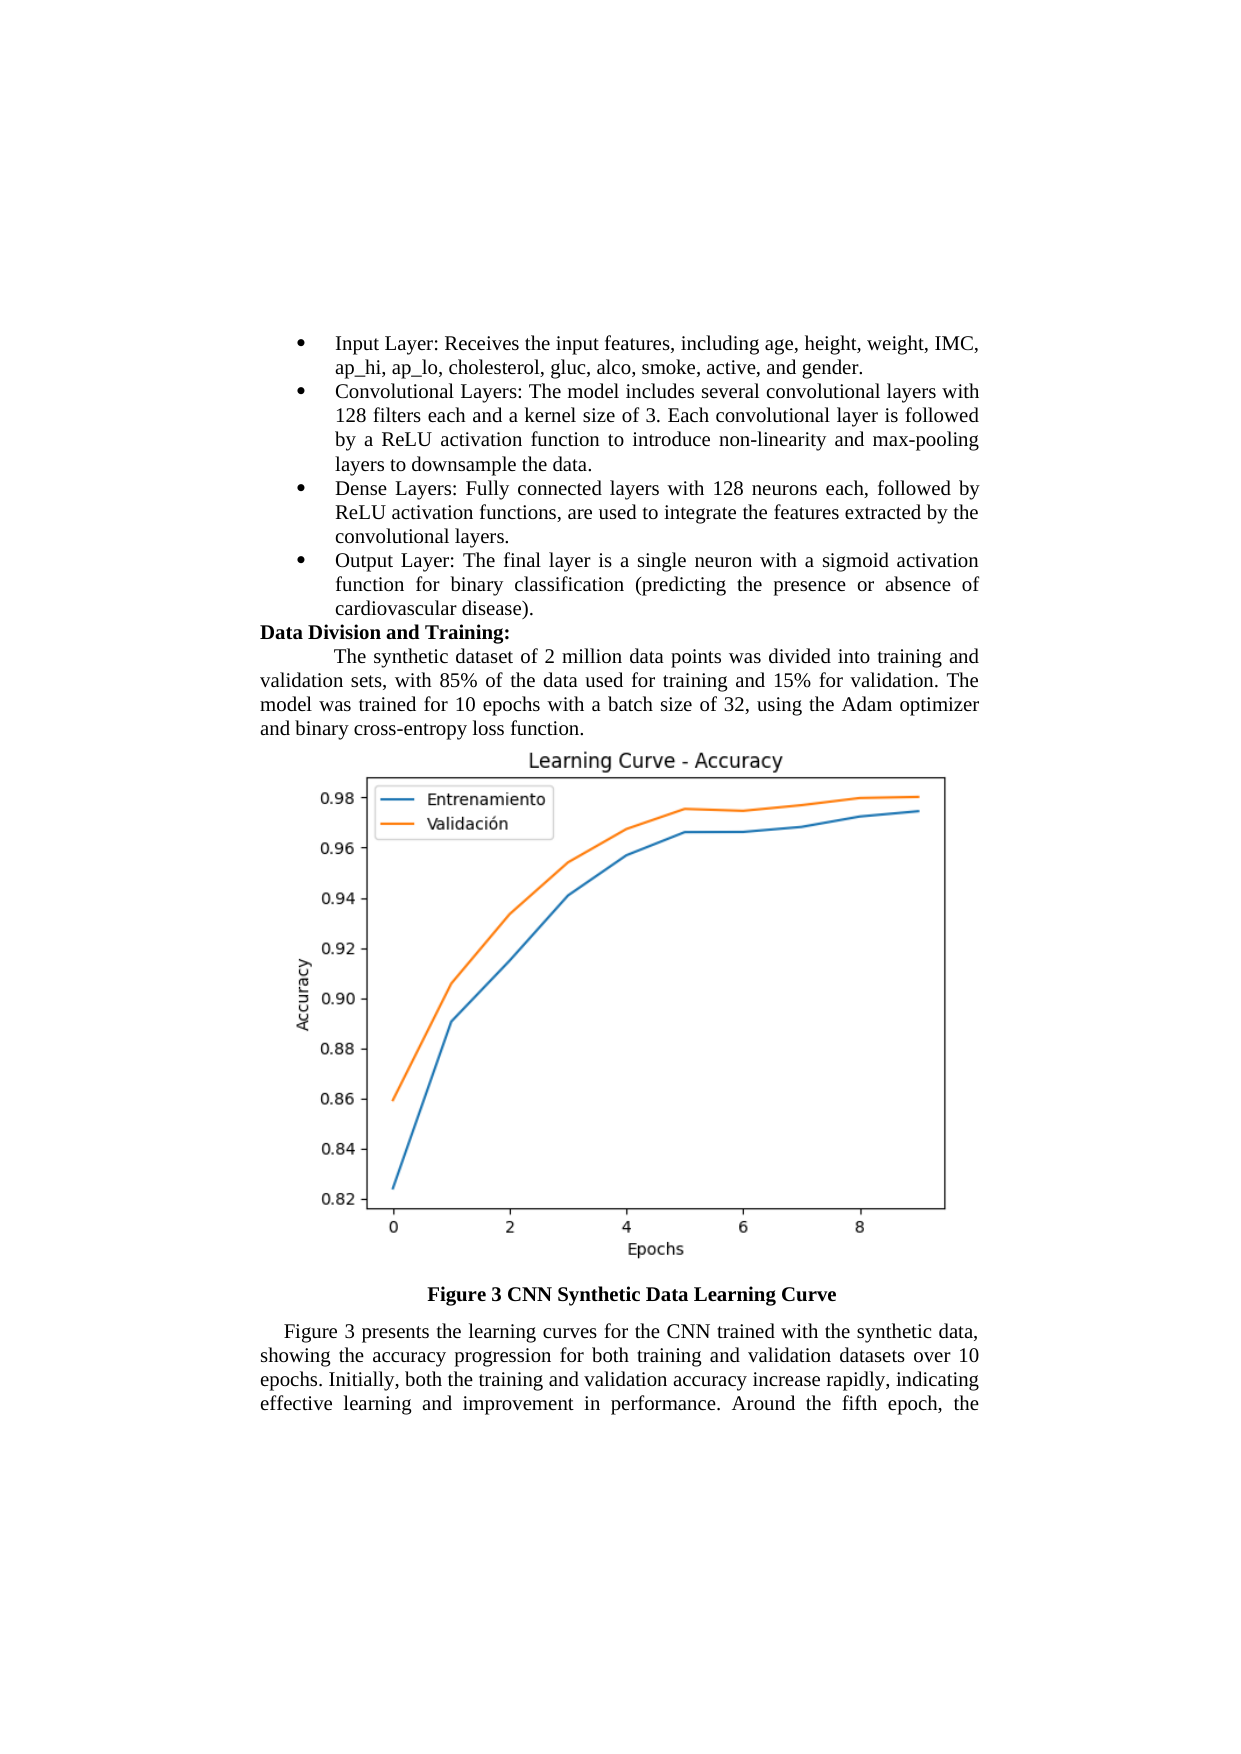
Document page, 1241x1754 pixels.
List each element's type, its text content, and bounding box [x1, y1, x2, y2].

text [260, 1318, 980, 1415]
list Output Layer: The final layer is a single neuron with a sigmoid activation function for binary classification (predicting the presence or absence of cardiovascular disease). [297, 548, 980, 620]
list Input Layer: Receives the input features, including age, height, weight, IMC, ap_hi, ap_lo, cholesterol, gluc, alco, smoke, active, and gender. [297, 331, 980, 379]
text Data Division and Training: [260, 620, 980, 644]
list Dense Layers: Fully connected layers with 128 neurons each, followed by ReLU activation functions, are used to integrate the features extracted by the convolutional layers. [297, 476, 980, 548]
list Convolutional Layers: The model includes several convolutional layers with 128 filters each and a kernel size of 3. Each convolutional layer is followed by a ReLU activation function to introduce non-linearity and max-pooling layers to downsample the data. [297, 379, 980, 476]
picture [285, 740, 956, 1270]
text Figure 3 CNN Synthetic Data Learning Curve [260, 1282, 980, 1306]
text The synthetic dataset of 2 million data points was divided into training and validation sets, with 85% of the data used for training and 15% for validation. The model was trained for 10 epochs with a batch size of 32, using the Adam optimizer and binary cross-entropy loss function. [260, 644, 980, 740]
